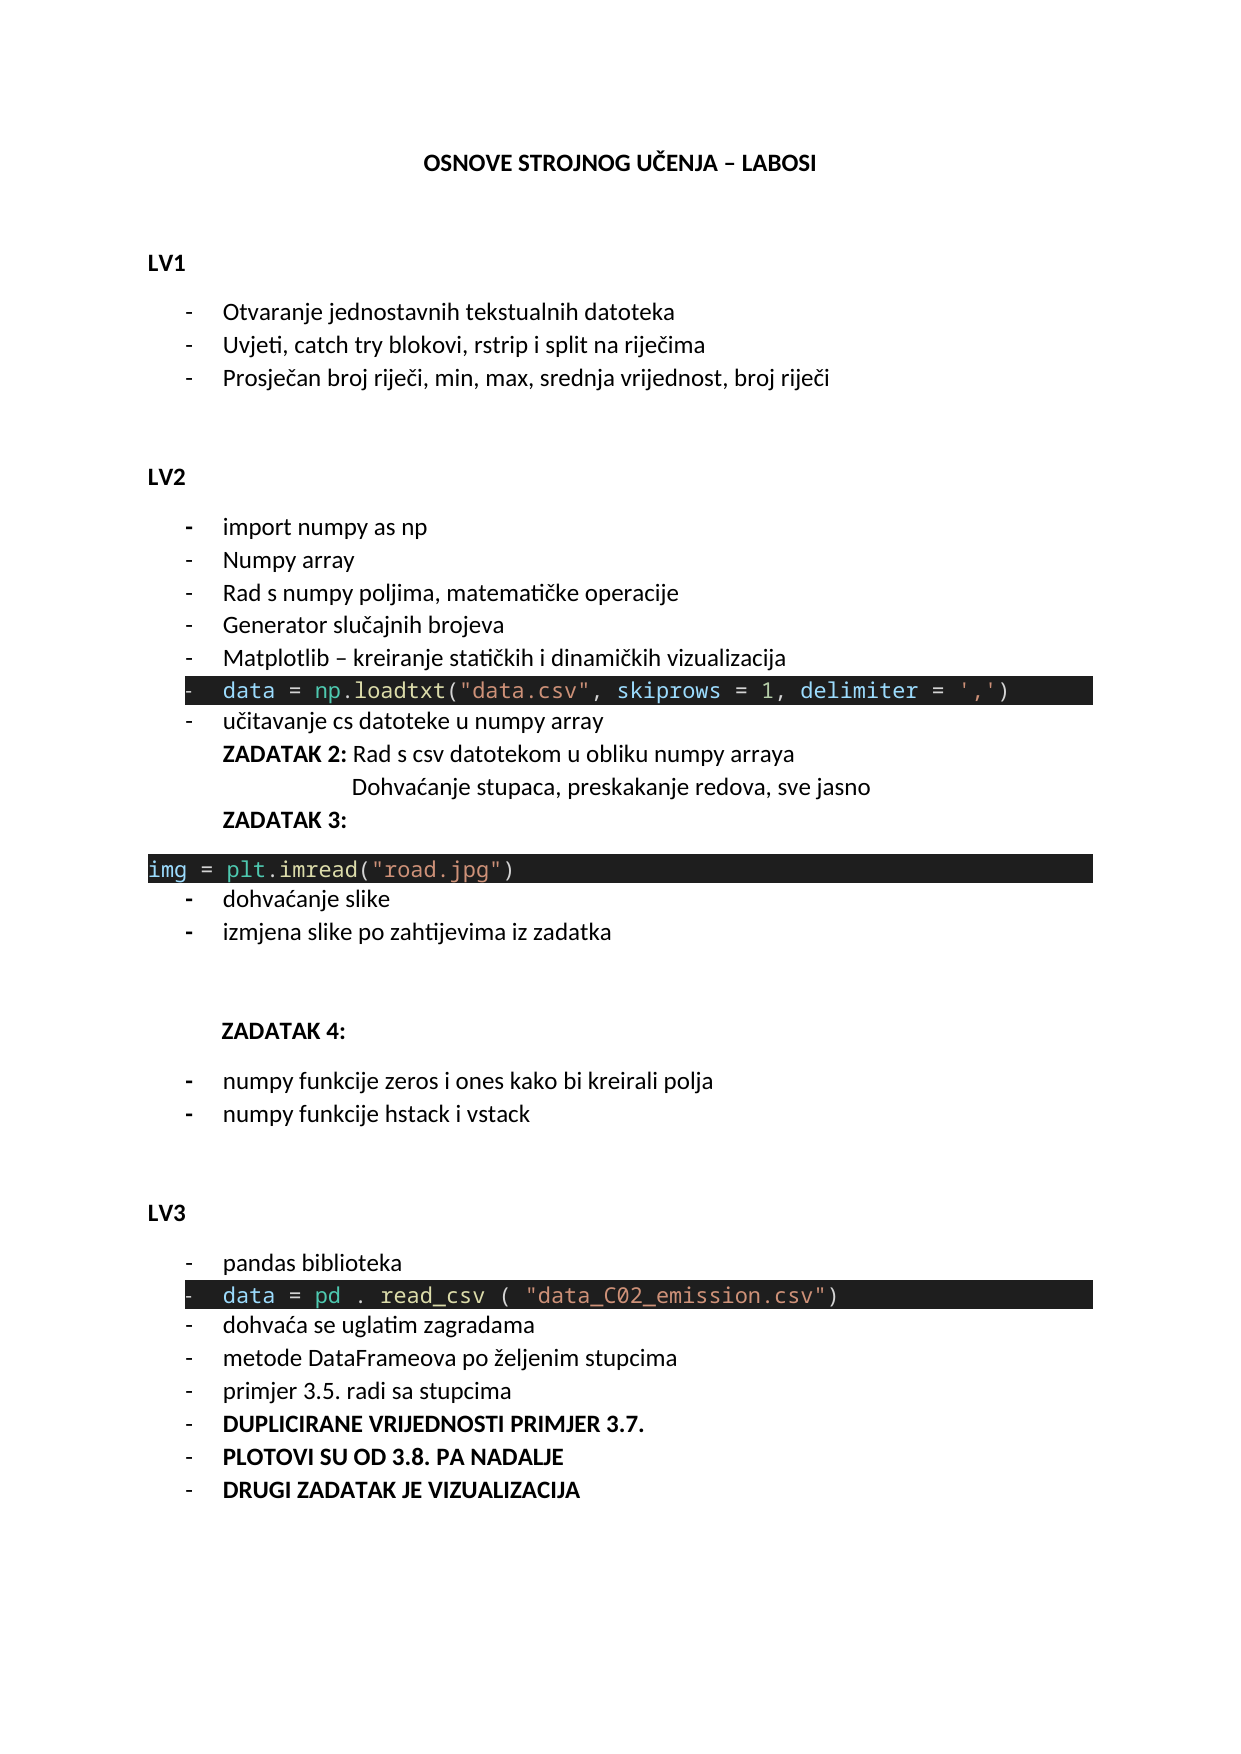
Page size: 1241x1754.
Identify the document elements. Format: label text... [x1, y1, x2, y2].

list ZADATAK 2: Rad s csv datotekom u obliku numpy arraya [223, 738, 1093, 769]
text LV3 [148, 1197, 1093, 1228]
list Dohvaćanje stupaca, preskakanje redova, sve jasno [223, 771, 1093, 802]
list data = pd . read_csv ( "data_C02_emission.csv") [185, 1280, 1093, 1309]
list primjer 3.5. radi sa stupcima [185, 1375, 1093, 1406]
list import numpy as np [185, 511, 1093, 541]
list Prosječan broj riječi, min, max, srednja vrijednost, broj riječi [185, 362, 1093, 393]
list DUPLICIRANE VRIJEDNOSTI PRIMJER 3.7. [185, 1408, 1093, 1439]
list izmjena slike po zahtijevima iz zadatka [185, 916, 1093, 947]
list metode DataFrameova po željenim stupcima [185, 1342, 1093, 1373]
list numpy funkcije hstack i vstack [185, 1098, 1093, 1128]
list pandas biblioteka [185, 1247, 1093, 1277]
list Otvaranje jednostavnih tekstualnih datoteka [185, 296, 1093, 327]
list Numpy array [185, 544, 1093, 574]
list PLOTOVI SU OD 3.8. PA NADALJE [185, 1441, 1093, 1472]
text ZADATAK 4: [221, 1016, 1093, 1046]
list dohvaća se uglatim zagradama [185, 1309, 1093, 1340]
text img = plt.imread("road.jpg") [148, 854, 1093, 883]
list učitavanje cs datoteke u numpy array [185, 705, 1093, 736]
list Matplotlib – kreiranje statičkih i dinamičkih vizualizacija [185, 643, 1093, 673]
list Uvjeti, catch try blokovi, rstrip i split na riječima [185, 329, 1093, 360]
list DRUGI ZADATAK JE VIZUALIZACIJA [185, 1474, 1093, 1504]
text OSNOVE STROJNOG UČENJA – LABOSI [148, 148, 1093, 178]
list ZADATAK 3: [223, 804, 1093, 834]
list Rad s numpy poljima, matematičke operacije [185, 577, 1093, 607]
text LV2 [148, 461, 1093, 492]
list dohvaćanje slike [185, 883, 1093, 914]
list Generator slučajnih brojeva [185, 610, 1093, 640]
list numpy funkcije zeros i ones kako bi kreirali polja [185, 1065, 1093, 1096]
text LV1 [148, 247, 1093, 277]
list data = np.loadtxt("data.csv", skiprows = 1, delimiter = ',') [185, 676, 1093, 705]
